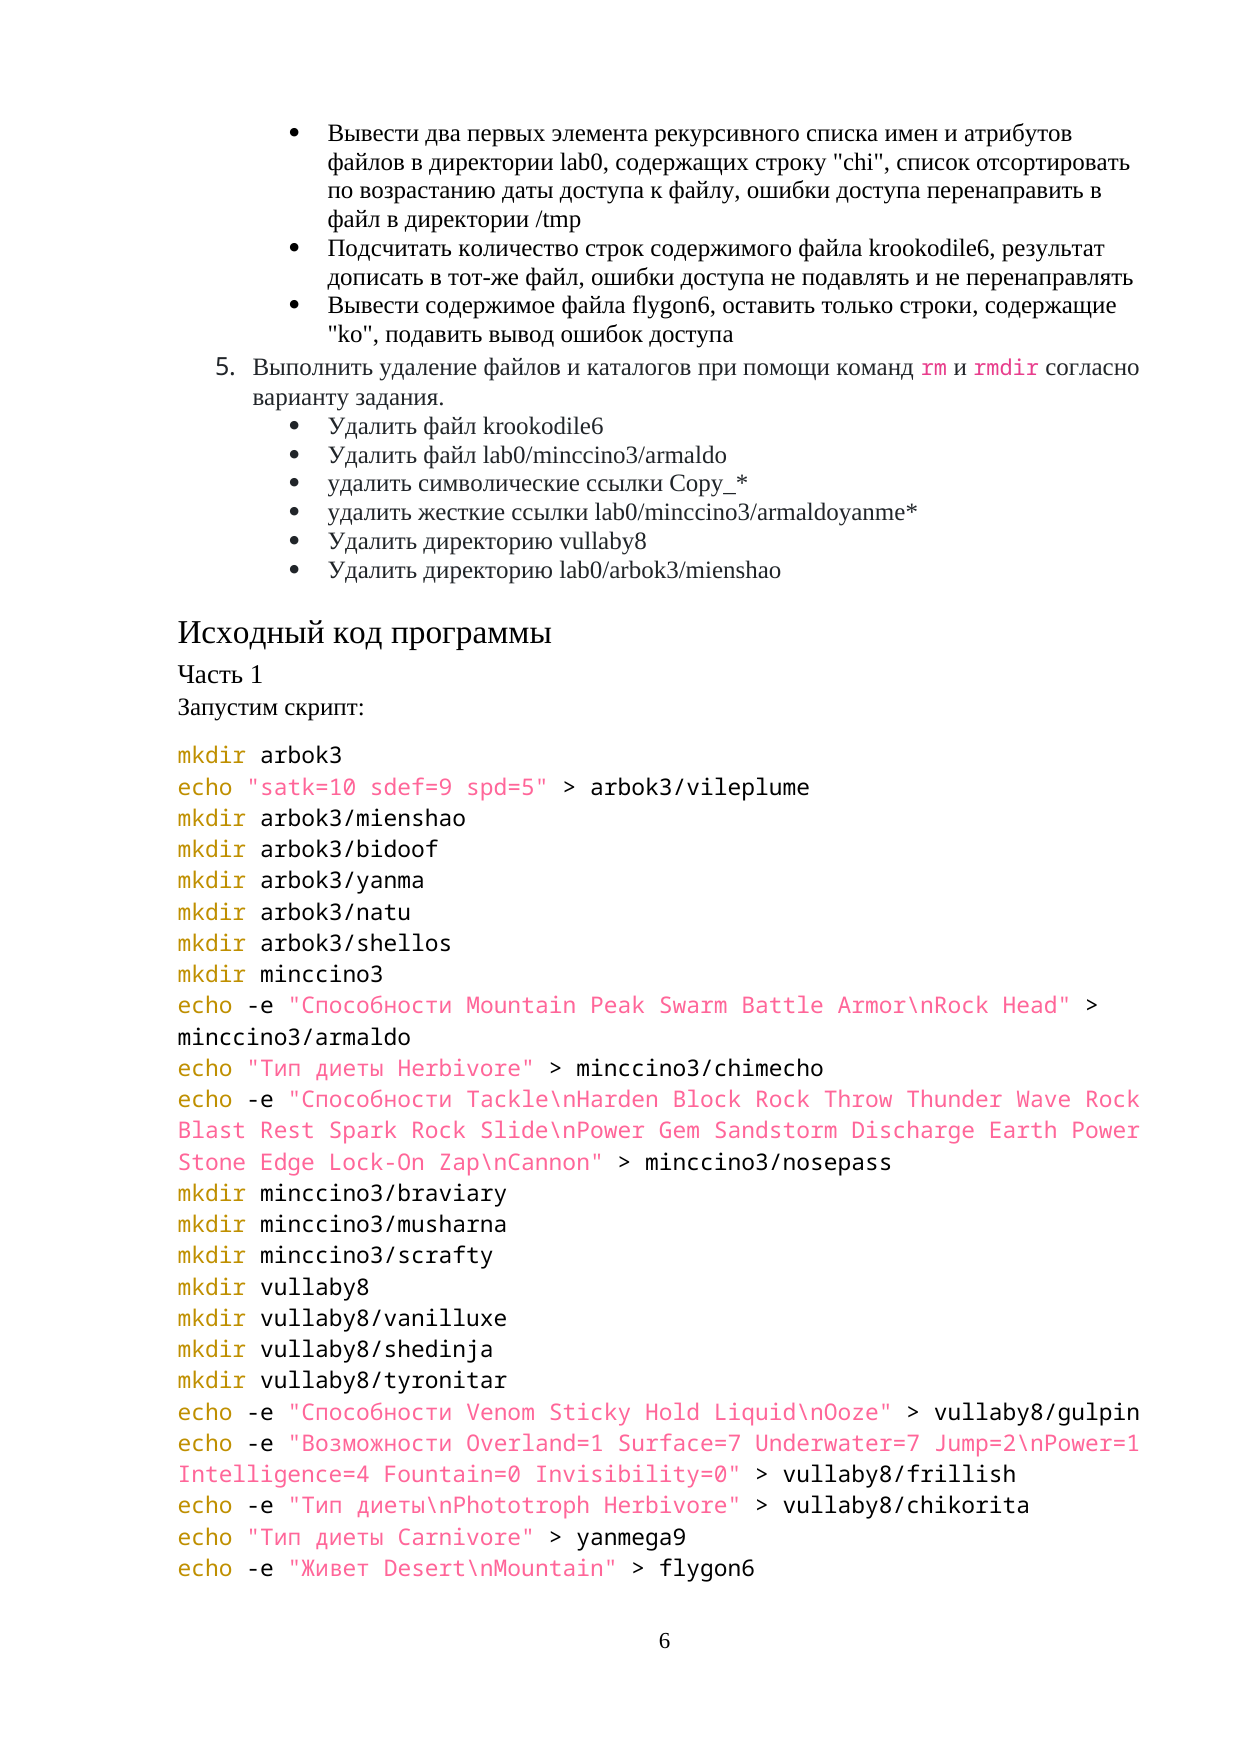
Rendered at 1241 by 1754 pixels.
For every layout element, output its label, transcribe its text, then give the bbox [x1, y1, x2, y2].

text echo -e "Способности Mountain Peak Swarm Battle Armor\nRock Head" > minccino3/armaldo [177, 989, 1152, 1052]
text mkdir arbok3/shellos [177, 927, 1152, 958]
text echo "satk=10 sdef=9 spd=5" > arbok3/vileplume [177, 771, 1152, 802]
list Удалить файл lab0/minccino3/armaldo [290, 440, 1152, 468]
text echo -e "Живет Desert\nMountain" > flygon6 [177, 1552, 1152, 1583]
text mkdir arbok3/bidoof [177, 833, 1152, 864]
list Выполнить удаление файлов и каталогов при помощи команд rm и rmdir согласно варианту задания. [215, 348, 1152, 411]
list удалить символические ссылки Copy_* [290, 468, 1152, 497]
text mkdir arbok3/mienshao [177, 802, 1152, 833]
subtitle Часть 1 [177, 658, 1152, 689]
text mkdir minccino3 [177, 958, 1152, 989]
text echo -e "Тип диеты\nPhototroph Herbivore" > vullaby8/chikorita [177, 1489, 1152, 1521]
text echo "Тип диеты Herbivore" > minccino3/chimecho [177, 1052, 1152, 1083]
text mkdir minccino3/braviary [177, 1177, 1152, 1208]
text echo -e "Способности Venom Sticky Hold Liquid\nOoze" > vullaby8/gulpin [177, 1396, 1152, 1427]
list Подсчитать количество строк содержимого файла krookodile6, результат дописать в тот-же файл, ошибки доступа не подавлять и не перенаправлять [290, 233, 1152, 291]
text echo "Тип диеты Carnivore" > yanmega9 [177, 1521, 1152, 1552]
list Вывести два первых элемента рекурсивного списка имен и атрибутов файлов в директории lab0, содержащих строку "chi", список отсортировать по возрастанию даты доступа к файлу, ошибки доступа перенаправить в файл в директории /tmp [290, 118, 1152, 233]
text mkdir vullaby8/shedinja [177, 1333, 1152, 1364]
text Запустим скрипт: [177, 692, 1152, 720]
list удалить жесткие ссылки lab0/minccino3/armaldoyanme* [290, 497, 1152, 526]
text mkdir arbok3/natu [177, 896, 1152, 927]
text mkdir minccino3/scrafty [177, 1239, 1152, 1271]
text mkdir minccino3/musharna [177, 1208, 1152, 1239]
list Удалить директорию lab0/arbok3/mienshao [290, 555, 1152, 583]
text mkdir arbok3/yanma [177, 864, 1152, 896]
text mkdir vullaby8 [177, 1271, 1152, 1302]
text mkdir vullaby8/vanilluxe [177, 1302, 1152, 1333]
list Удалить директорию vullaby8 [290, 526, 1152, 555]
text mkdir vullaby8/tyronitar [177, 1364, 1152, 1396]
list Вывести содержимое файла flygon6, оставить только строки, содержащие "ko", подавить вывод ошибок доступа [290, 291, 1152, 348]
text echo -e "Способности Tackle\nHarden Block Rock Throw Thunder Wave Rock Blast Rest Spark Rock Slide\nPower Gem Sandstorm Discharge Earth Power Stone Edge Lock-On Zap\nCannon" > minccino3/nosepass [177, 1083, 1152, 1177]
text mkdir arbok3 [177, 739, 1152, 771]
text echo -e "Возможности Overland=1 Surface=7 Underwater=7 Jump=2\nPower=1 Intelligence=4 Fountain=0 Invisibility=0" > vullaby8/frillish [177, 1427, 1152, 1489]
list Удалить файл krookodile6 [290, 411, 1152, 440]
subtitle Исходный код программы [177, 613, 1152, 651]
